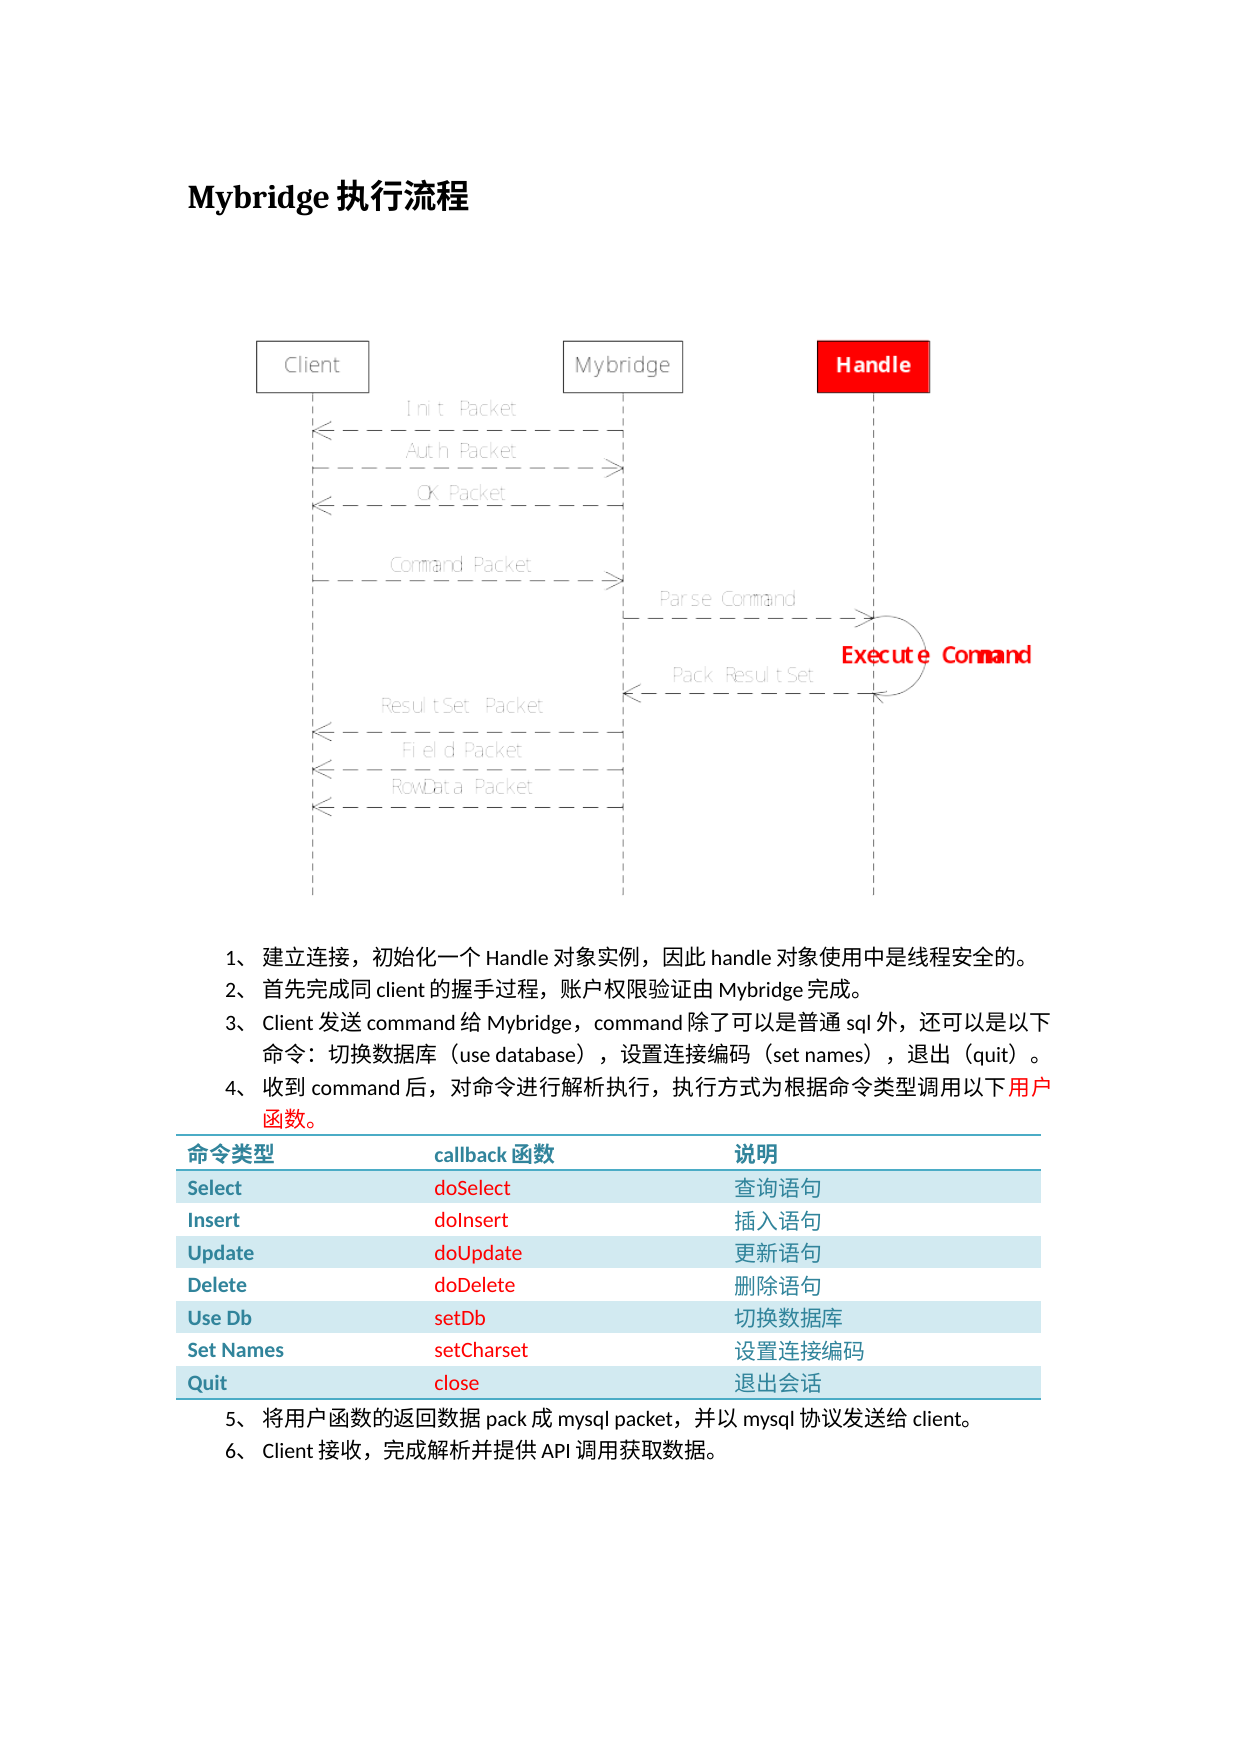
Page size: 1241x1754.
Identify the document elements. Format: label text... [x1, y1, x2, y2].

table_header callback函数 [423, 1136, 723, 1169]
table_cell Set Names [176, 1333, 423, 1366]
list 收到command后，对命令进行解析执行，执行方式为根据命令类型调用以下用户函数。 [225, 1069, 1053, 1134]
table_cell doInsert [423, 1203, 723, 1236]
table_header 说明 [723, 1136, 1041, 1169]
table_cell setDb [423, 1301, 723, 1333]
table_cell 退出会话 [723, 1366, 1041, 1398]
list 将用户函数的返回数据pack成mysql packet，并以mysql协议发送给client。 [225, 1400, 1053, 1433]
table_cell Quit [176, 1366, 423, 1398]
table_cell Delete [176, 1268, 423, 1301]
table_cell 删除语句 [723, 1268, 1041, 1301]
table_cell 设置连接编码 [723, 1333, 1041, 1366]
table_cell doSelect [423, 1171, 723, 1203]
table_cell setCharset [423, 1333, 723, 1366]
table_cell Update [176, 1236, 423, 1268]
table_cell 插入语句 [723, 1203, 1041, 1236]
list Client接收，完成解析并提供API调用获取数据。 [225, 1433, 1053, 1465]
list 建立连接，初始化一个Handle对象实例，因此handle对象使用中是线程安全的。 [225, 939, 1053, 972]
table_cell Select [176, 1171, 423, 1203]
table_cell 切换数据库 [723, 1301, 1041, 1333]
table_cell Use Db [176, 1301, 423, 1333]
list Client发送command给Mybridge，command除了可以是普通sql外，还可以是以下命令：切换数据库（use database），设置连接编码（set names），退出（quit）。 [225, 1004, 1053, 1069]
subtitle Mybridge执行流程 [187, 162, 1053, 227]
list 首先完成同client的握手过程，账户权限验证由Mybridge完成。 [225, 972, 1053, 1004]
table_cell 查询语句 [723, 1171, 1041, 1203]
table_cell 更新语句 [723, 1236, 1041, 1268]
table_cell close [423, 1366, 723, 1398]
table_cell Insert [176, 1203, 423, 1236]
table_header 命令类型 [176, 1136, 423, 1169]
table_cell doDelete [423, 1268, 723, 1301]
table_cell doUpdate [423, 1236, 723, 1268]
